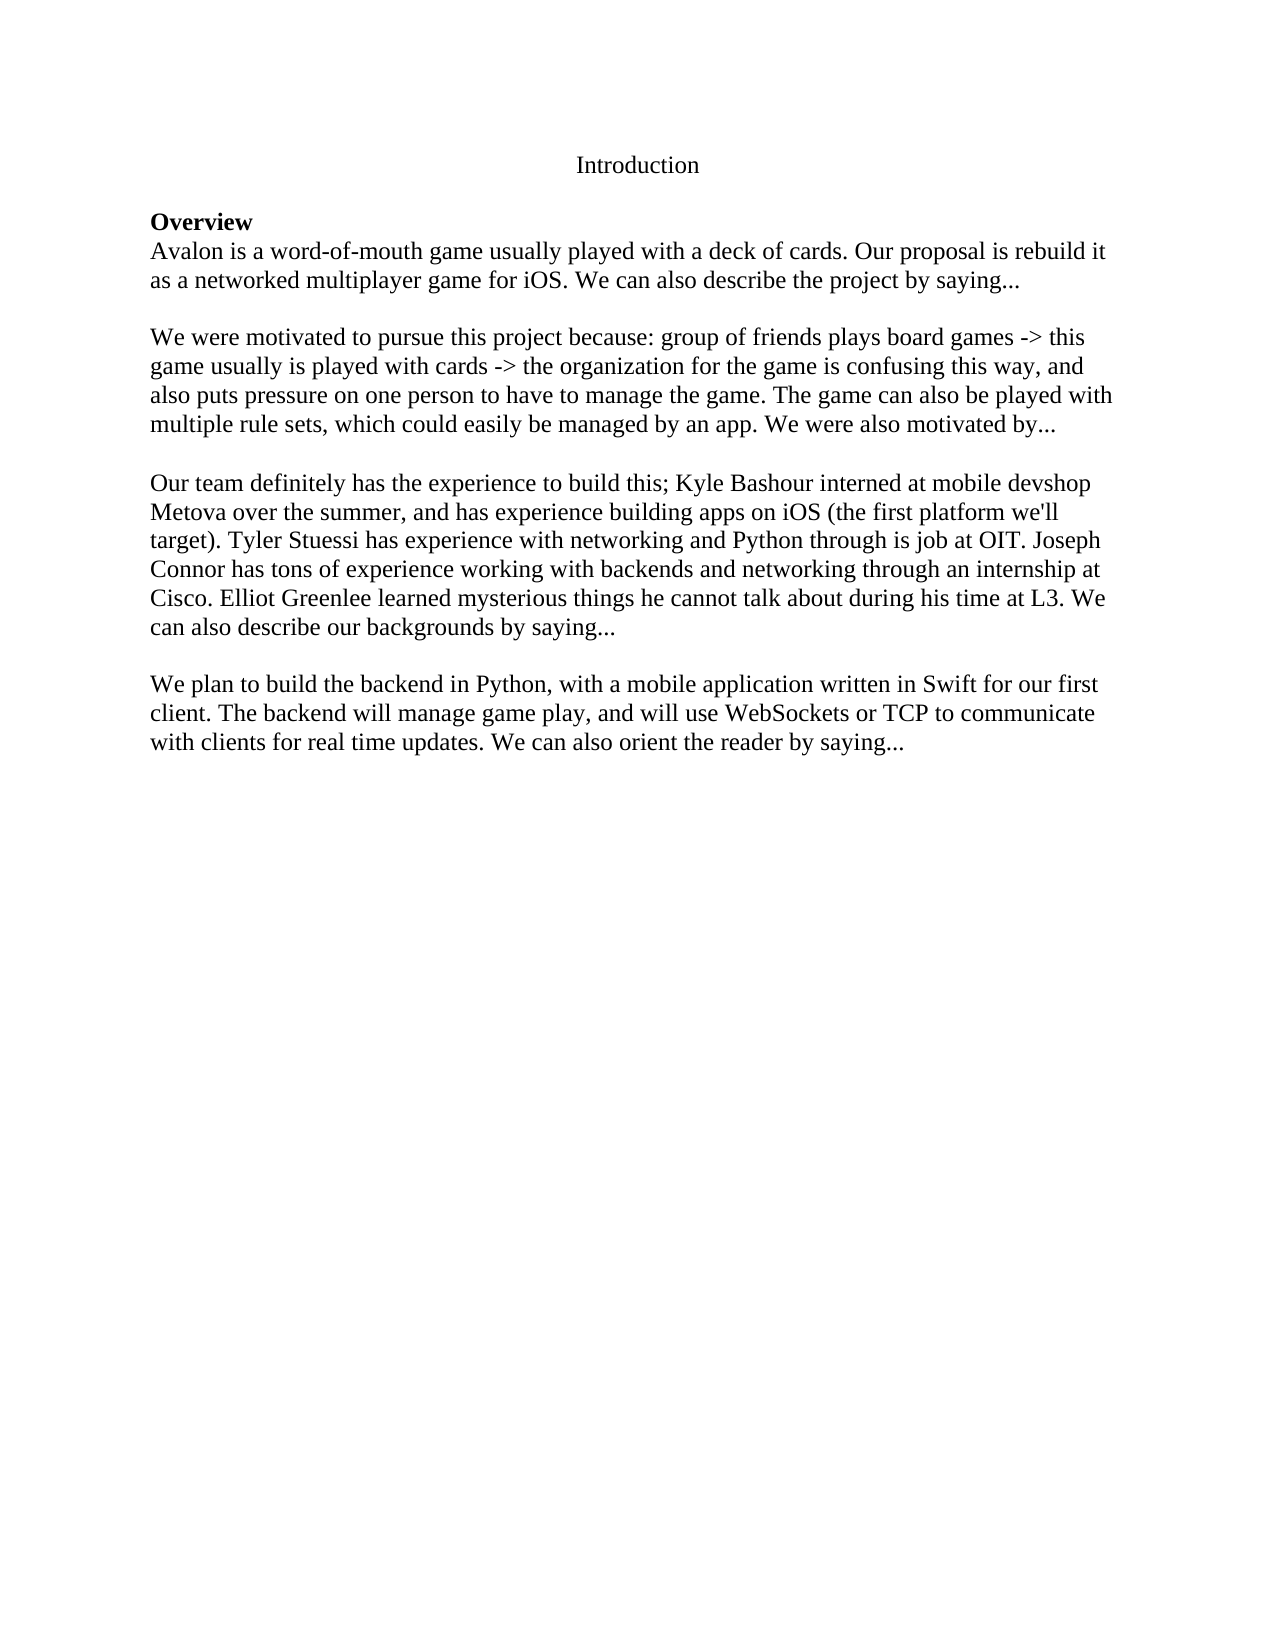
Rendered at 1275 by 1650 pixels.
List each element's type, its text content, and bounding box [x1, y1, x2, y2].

text Our team definitely has the experience to build this; Kyle Bashour interned at mobile devshop Metova over the summer, and has experience building apps on iOS (the first platform we'll target). Tyler Stuessi has experience with networking and Python through is job at OIT. Joseph Connor has tons of experience working with backends and networking through an internship at Cisco. Elliot Greenlee learned mysterious things he cannot talk about during his time at L3. We can also describe our backgrounds by saying... [150, 468, 1125, 641]
text Avalon is a word-of-mouth game usually played with a deck of cards. Our proposal is rebuild it as a networked multiplayer game for iOS. We can also describe the project by saying... [150, 236, 1125, 294]
text We plan to build the backend in Python, with a mobile application written in Swift for our first client. The backend will manage game play, and will use WebSockets or TCP to communicate with clients for real time updates. We can also orient the reader by saying... [150, 669, 1125, 756]
text We were motivated to pursue this project because: group of friends plays board games -> this game usually is played with cards -> the organization for the game is confusing this way, and also puts pressure on one person to have to manage the game. The game can also be played with multiple rule sets, which could easily be managed by an app. We were also motivated by... [150, 322, 1125, 437]
text Introduction [150, 150, 1125, 179]
text Overview [150, 207, 1125, 236]
